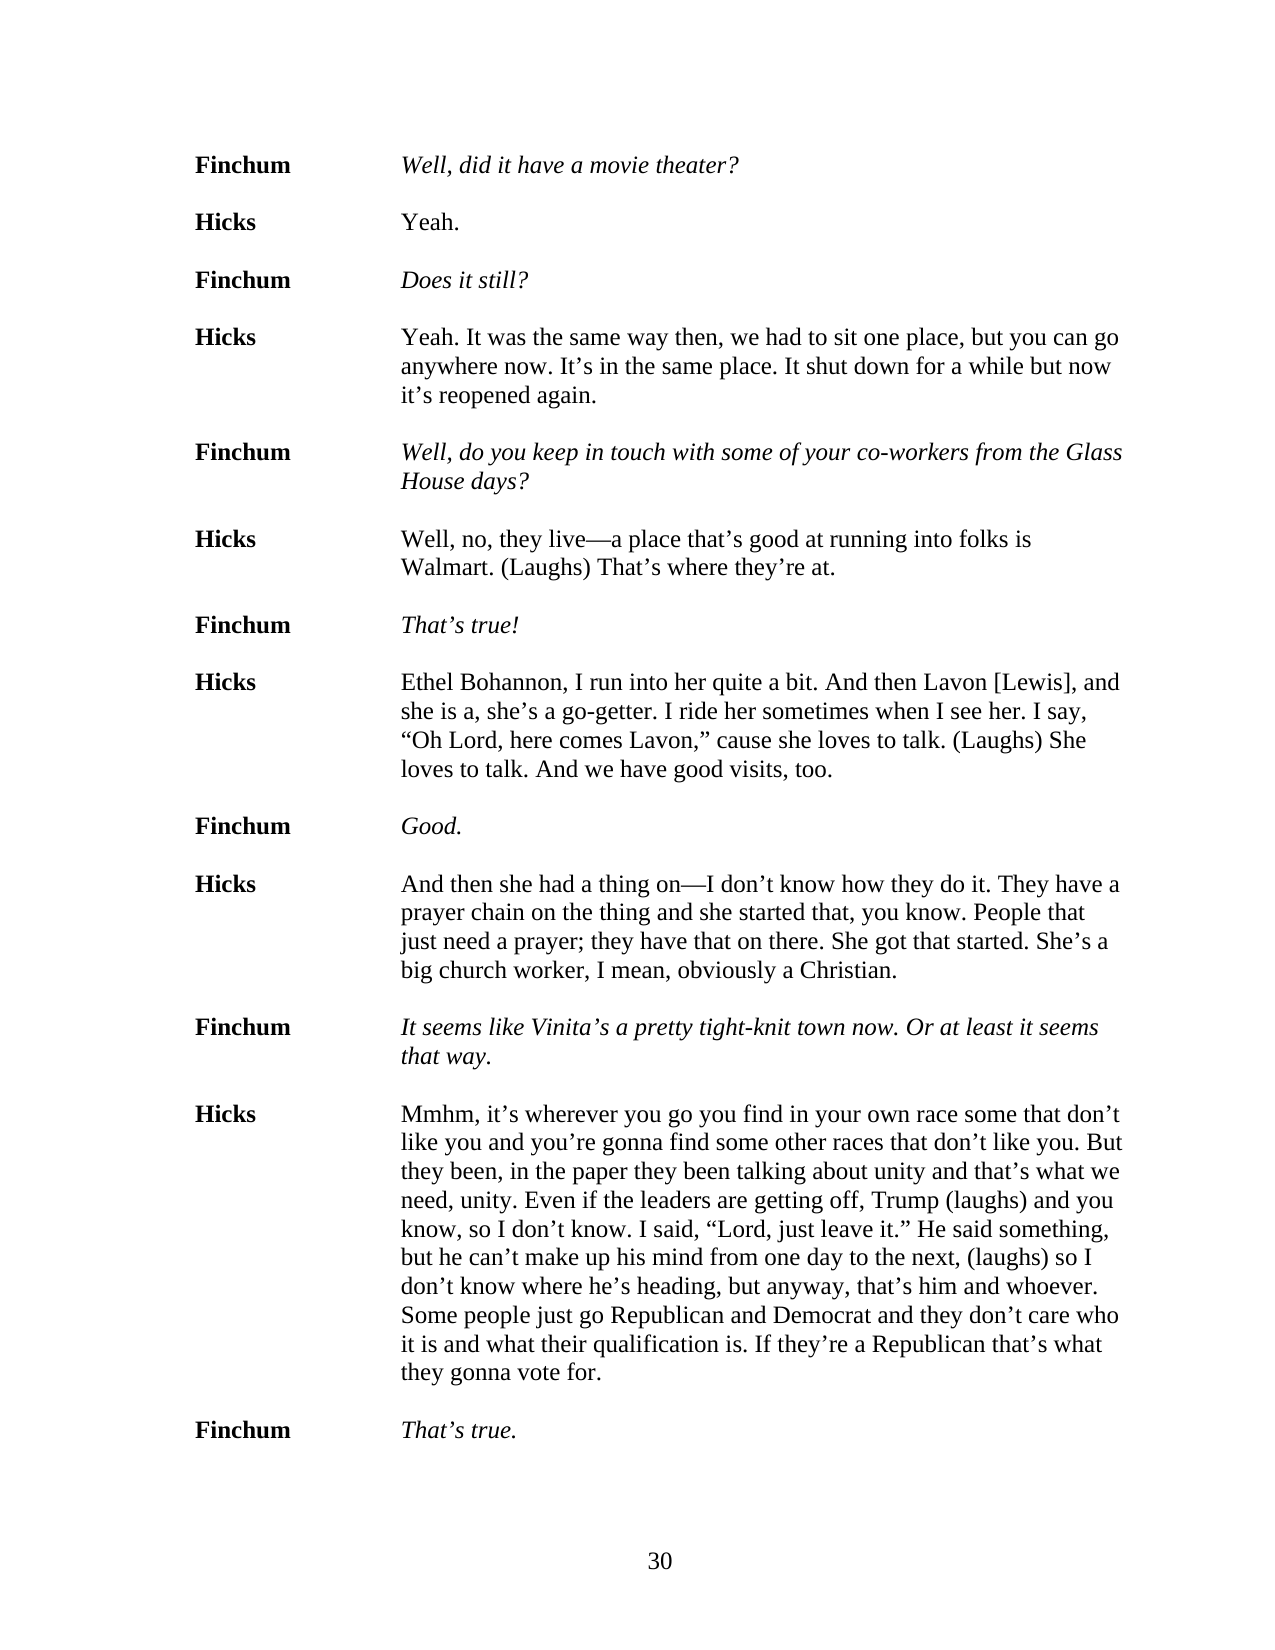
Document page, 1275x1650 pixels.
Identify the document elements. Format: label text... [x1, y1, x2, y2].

text Finchum Well, do you keep in touch with some of your co-workers from the Glass House days? [195, 437, 1125, 495]
text Hicks Yeah. [195, 207, 1125, 236]
text Finchum It seems like Vinita’s a pretty tight-knit town now. Or at least it seems that way. [195, 1012, 1125, 1070]
text Finchum Good. [195, 811, 1125, 840]
text Hicks Mmhm, it’s wherever you go you find in your own race some that don’t like you and you’re gonna find some other races that don’t like you. But they been, in the paper they been talking about unity and that’s what we need, unity. Even if the leaders are getting off, Trump (laughs) and you know, so I don’t know. I said, “Lord, just leave it.” He said something, but he can’t make up his mind from one day to the next, (laughs) so I don’t know where he’s heading, but anyway, that’s him and whoever. Some people just go Republican and Democrat and they don’t care who it is and what their qualification is. If they’re a Republican that’s what they gonna vote for. [195, 1099, 1125, 1386]
text Finchum Well, did it have a movie theater? [195, 150, 1125, 179]
text Hicks Ethel Bohannon, I run into her quite a bit. And then Lavon [Lewis], and she is a, she’s a go-getter. I ride her sometimes when I see her. I say, “Oh Lord, here comes Lavon,” cause she loves to talk. (Laughs) She loves to talk. And we have good visits, too. [195, 667, 1125, 782]
text Hicks And then she had a thing on—I don’t know how they do it. They have a prayer chain on the thing and she started that, you know. People that just need a prayer; they have that on there. She got that started. She’s a big church worker, I mean, obviously a Christian. [195, 869, 1125, 984]
text Hicks Yeah. It was the same way then, we had to sit one place, but you can go anywhere now. It’s in the same place. It shut down for a while but now it’s reopened again. [195, 322, 1125, 409]
text Finchum That’s true. [195, 1415, 1125, 1444]
text Finchum That’s true! [195, 610, 1125, 639]
text Finchum Does it still? [195, 265, 1125, 294]
text Hicks Well, no, they live—a place that’s good at running into folks is Walmart. (Laughs) That’s where they’re at. [195, 524, 1125, 581]
